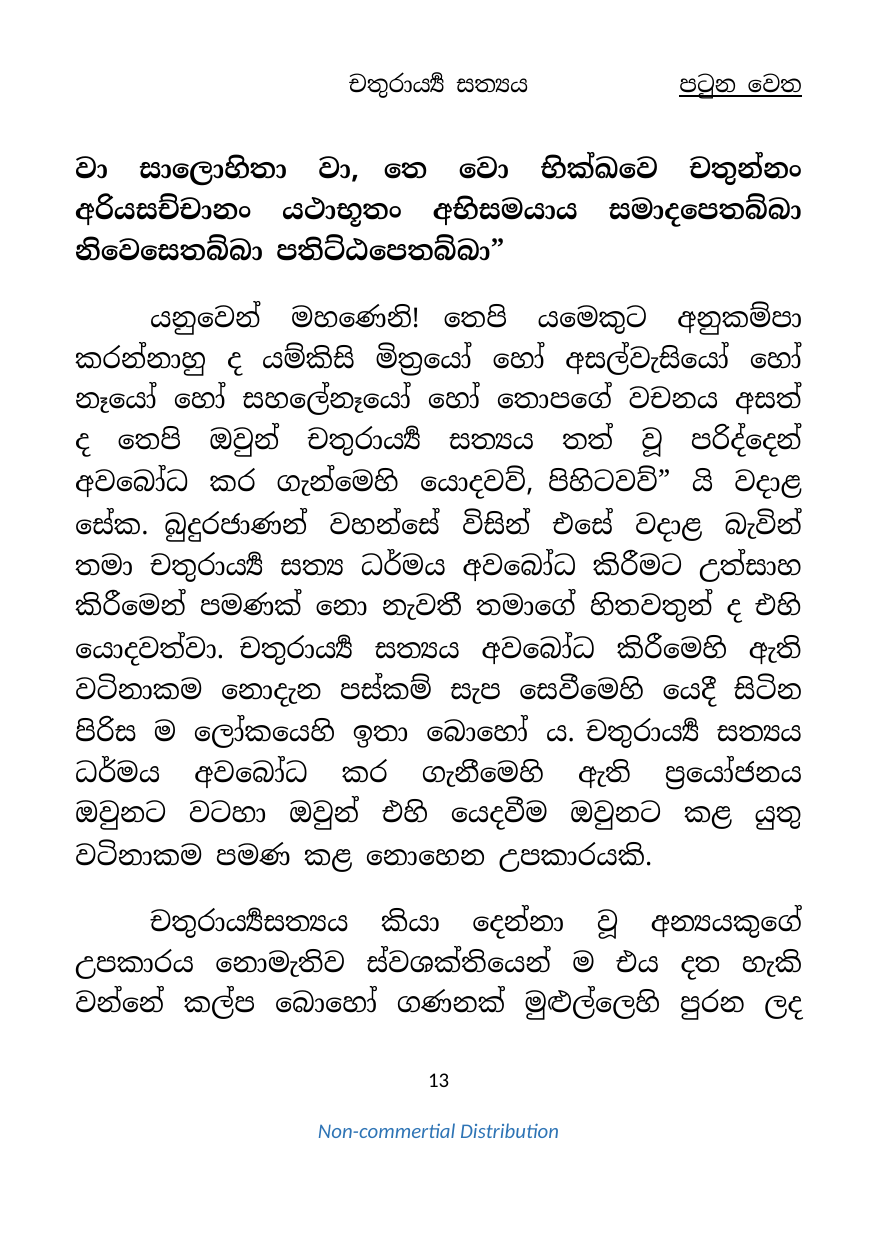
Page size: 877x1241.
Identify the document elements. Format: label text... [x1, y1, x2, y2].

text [75, 150, 802, 268]
text යනුවෙන් මහණෙනි! තෙපි යමෙකුට අනුකම්පා කරන්නාහු ද යම්කිසි මිත්‍රයෝ හෝ අසල්වැසියෝ හෝ නෑයෝ හෝ සහලේනෑයෝ හෝ තොපගේ වචනය අසත් ද තෙපි ඔවුන් චතුරාර්‍ය්‍ය සත්‍යය තත් වූ පරිද්දෙන් අවබෝධ කර ගැන්මෙහි යොදවව්, පිහිටවව්” යි වදාළ සේක. බුදුරජාණන් වහන්සේ විසින් එසේ වදාළ බැවින් තමා චතුරාර්‍ය්‍ය සත්‍ය ධර්මය අවබෝධ කිරීමට උත්සාහ කිරීමෙන් පමණක් නො නැවතී තමාගේ හිතවතුන් ද එහි යොදවත්වා. චතුරාර්‍ය්‍ය සත්‍යය අවබෝධ කිරීමෙහි ඇති වටිනාකම නොදැන පස්කම් සැප සෙවීමෙහි යෙදී සිටින පිරිස ම ලෝකයෙහි ඉතා බොහෝ ය. චතුරාර්‍ය්‍ය සත්‍යය ධර්මය අවබෝධ කර ගැනීමෙහි ඇති ප්‍රයෝජනය ඔවුනට වටහා ඔවුන් එහි යෙදවීම ඔවුනට කළ යුතු වටිනාකම පමණ කළ නොහෙන උපකාරයකි. [75, 298, 802, 874]
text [75, 904, 802, 1021]
